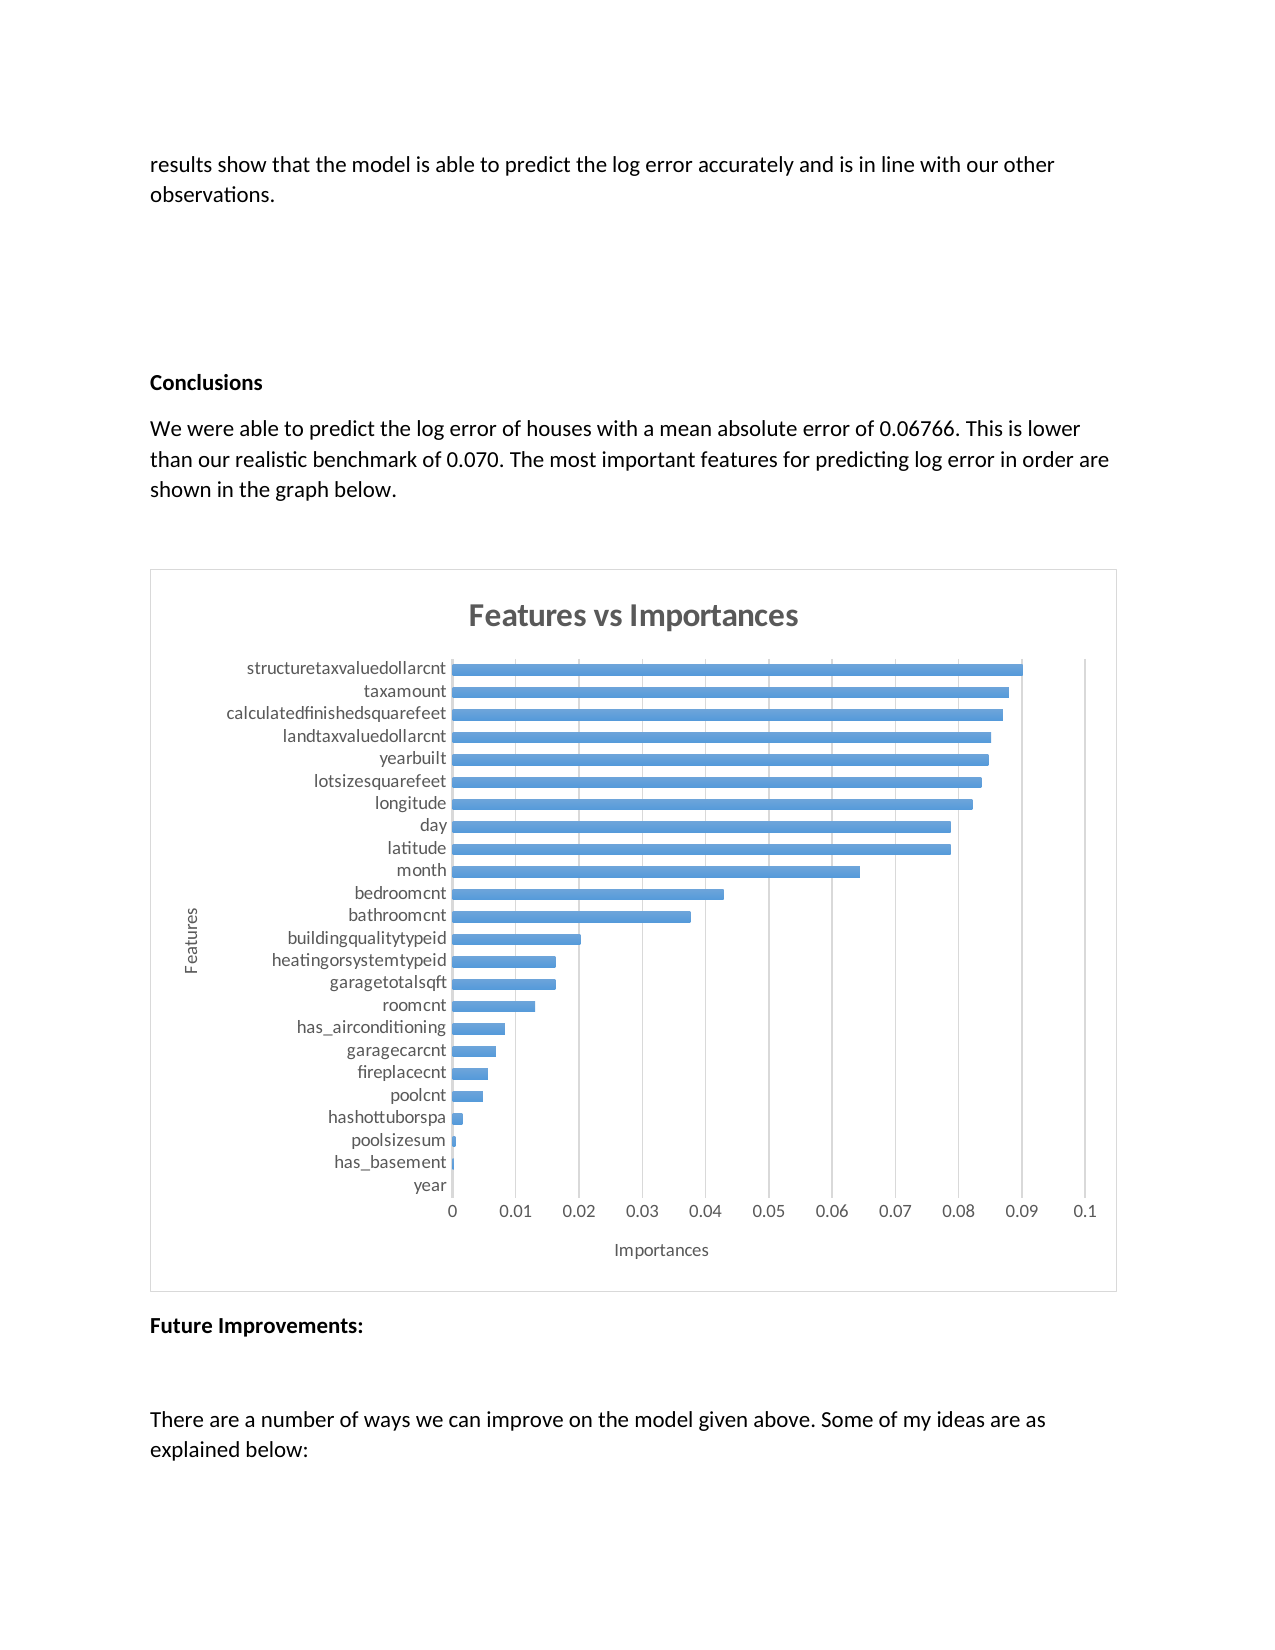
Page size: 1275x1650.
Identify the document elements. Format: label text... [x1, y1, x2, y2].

text Conclusions [150, 368, 1125, 396]
text We were able to predict the log error of houses with a mean absolute error of 0.06766. This is lower than our realistic benchmark of 0.070. The most important features for predicting log error in order are shown in the graph below. [150, 414, 1125, 503]
text Future Improvements: [150, 1311, 1125, 1339]
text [150, 150, 1125, 208]
text There are a number of ways we can improve on the model given above. Some of my ideas are as explained below: [150, 1405, 1125, 1463]
